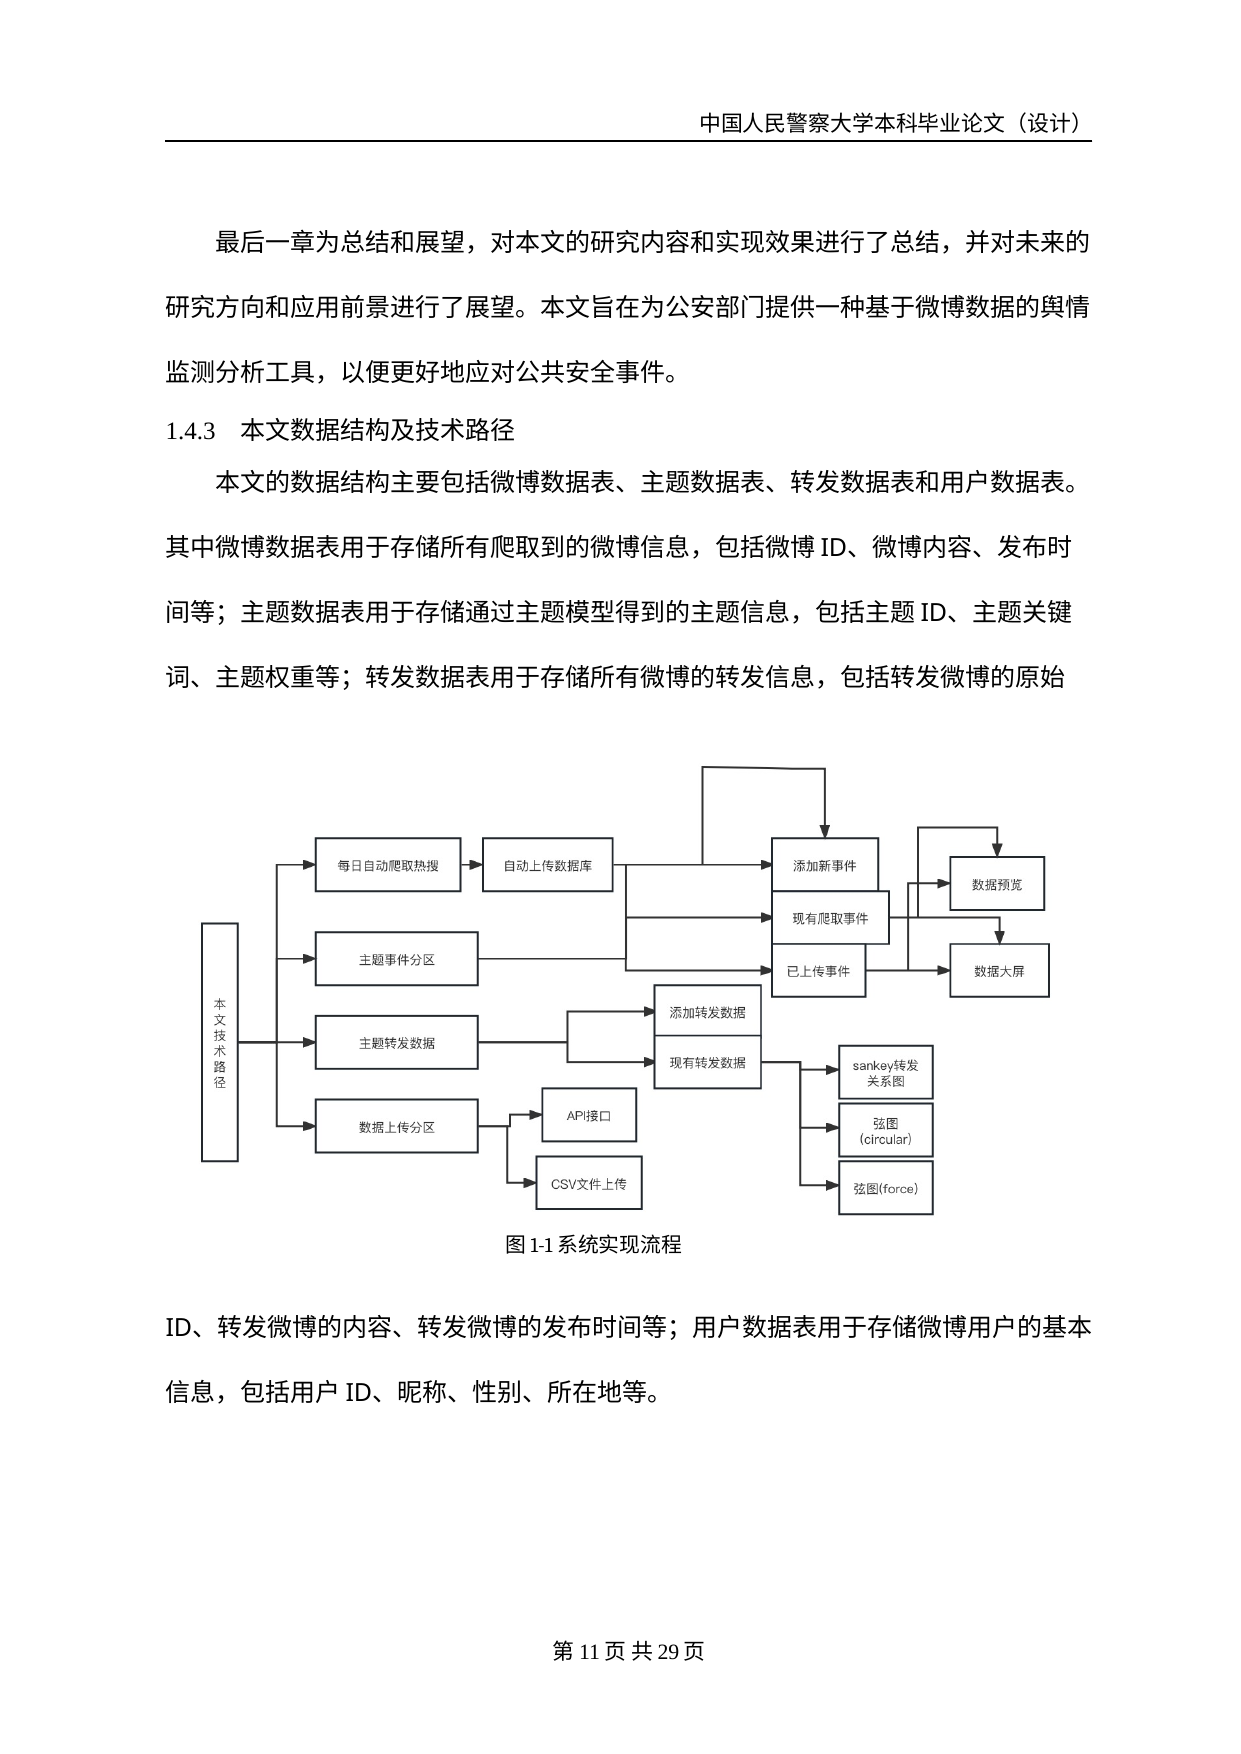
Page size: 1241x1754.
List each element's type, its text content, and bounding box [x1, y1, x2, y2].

text 最后一章为总结和展望，对本文的研究内容和实现效果进行了总结，并对未来的研究方向和应用前景进行了展望。本文旨在为公安部门提供一种基于微博数据的舆情监测分析工具，以便更好地应对公共安全事件。 [165, 208, 1092, 403]
picture [177, 742, 1073, 1238]
subtitle 1.4.3 本文数据结构及技术路径 [165, 403, 1092, 448]
